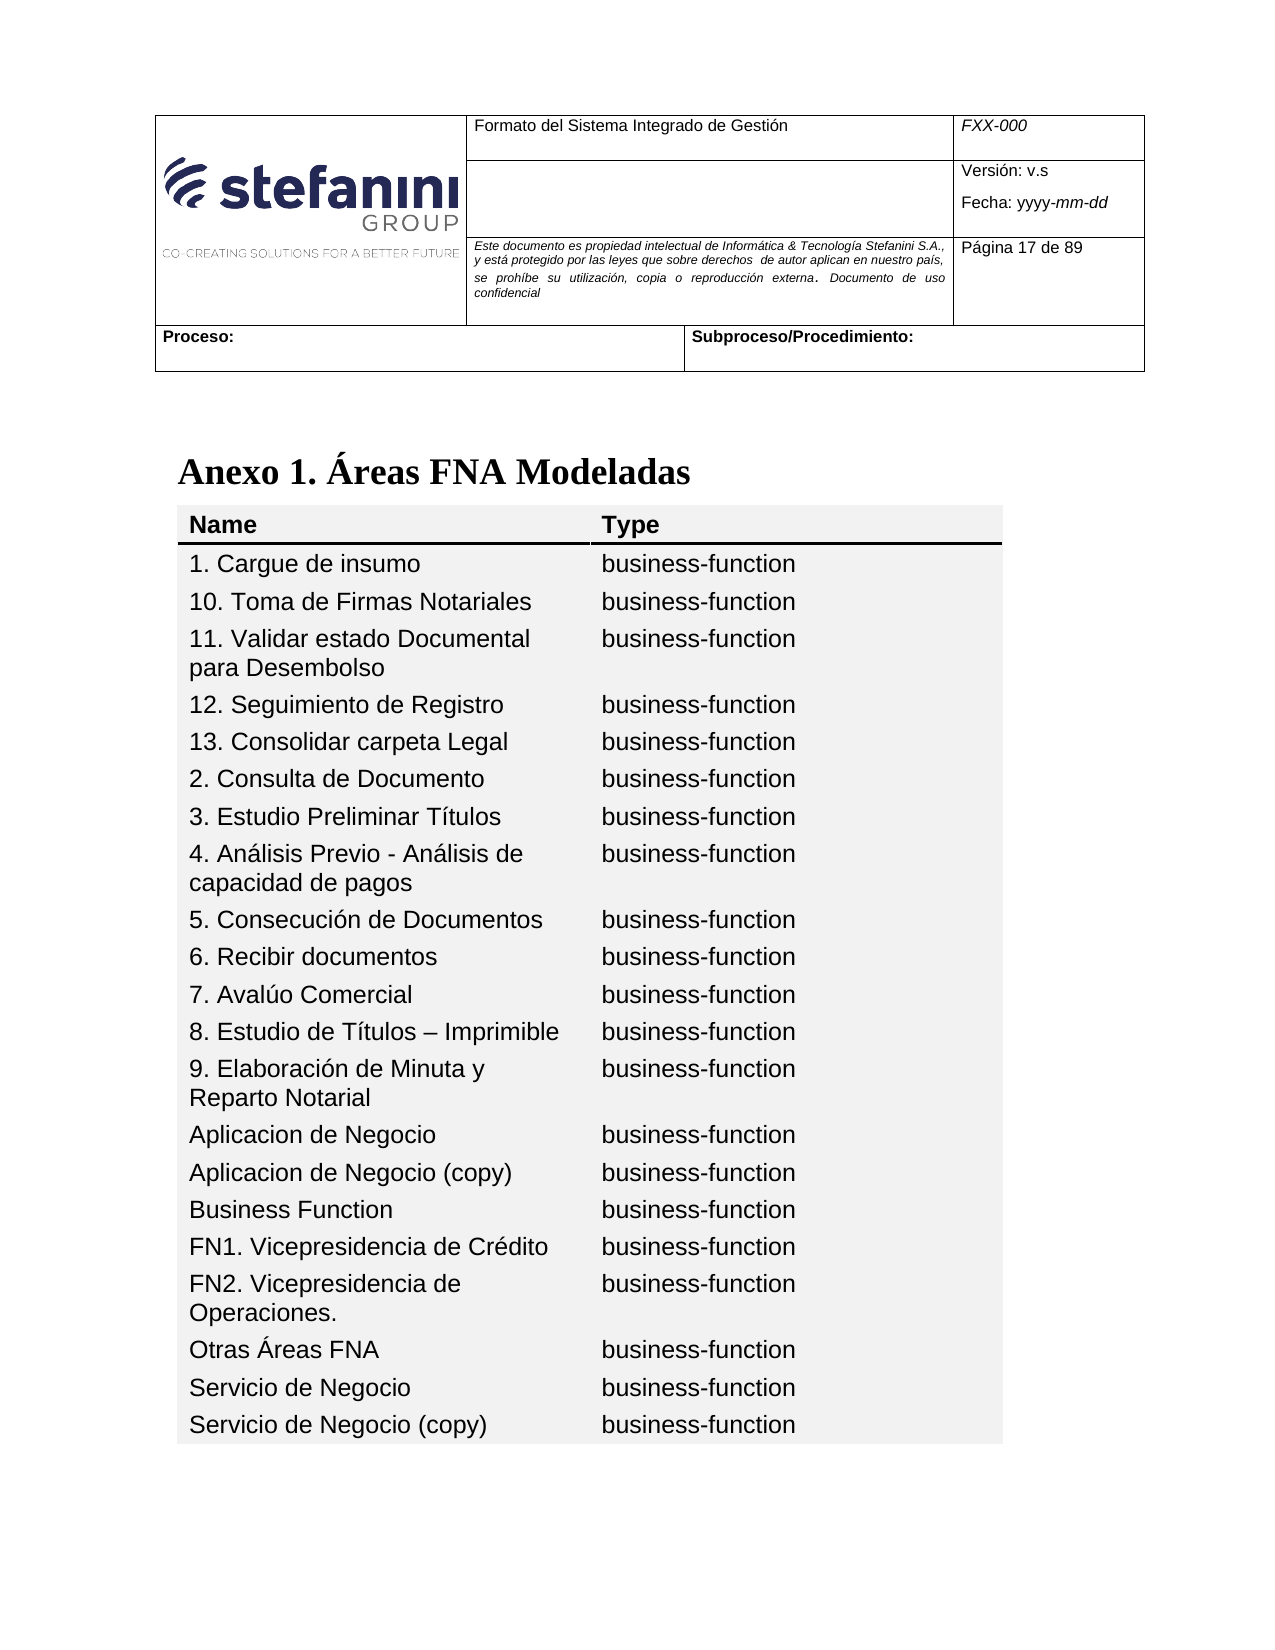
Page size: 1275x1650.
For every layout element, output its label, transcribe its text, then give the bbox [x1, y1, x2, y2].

table_cell FN1. Vicepresidencia de Crédito [178, 1228, 590, 1264]
table_cell business-function [591, 901, 1002, 937]
table_cell business-function [591, 1266, 1002, 1331]
table_cell business-function [591, 1116, 1002, 1153]
table_cell Business Function [178, 1191, 590, 1227]
table_cell business-function [591, 1013, 1002, 1049]
table_cell Servicio de Negocio (copy) [178, 1406, 590, 1442]
table_cell business-function [591, 798, 1002, 834]
table_cell business-function [591, 1228, 1002, 1264]
table_cell business-function [591, 620, 1002, 685]
table_cell business-function [591, 723, 1002, 759]
table_cell 10. Toma de Firmas Notariales [178, 583, 590, 619]
table_cell business-function [591, 835, 1002, 900]
subtitle Anexo 1. Áreas FNA Modeladas [177, 449, 1098, 492]
table_cell business-function [591, 1332, 1002, 1368]
table_cell business-function [591, 1369, 1002, 1405]
table_cell Aplicacion de Negocio (copy) [178, 1154, 590, 1190]
table_cell business-function [591, 1050, 1002, 1115]
table_cell 8. Estudio de Títulos – Imprimible [178, 1013, 590, 1049]
table_cell 13. Consolidar carpeta Legal [178, 723, 590, 759]
table_cell 12. Seguimiento de Registro [178, 686, 590, 722]
table_cell Otras Áreas FNA [178, 1332, 590, 1368]
table_header Type [591, 506, 1002, 542]
table_cell business-function [591, 1191, 1002, 1227]
table_header Name [178, 506, 590, 542]
table_cell 7. Avalúo Comercial [178, 976, 590, 1012]
table_cell business-function [591, 761, 1002, 797]
table_cell business-function [591, 583, 1002, 619]
table_cell business-function [591, 1154, 1002, 1190]
table_cell 4. Análisis Previo - Análisis de capacidad de pagos [178, 835, 590, 900]
table_cell 9. Elaboración de Minuta y Reparto Notarial [178, 1050, 590, 1115]
table_cell business-function [591, 545, 1002, 582]
table_cell Servicio de Negocio [178, 1369, 590, 1405]
table_cell 5. Consecución de Documentos [178, 901, 590, 937]
table_cell 11. Validar estado Documental para Desembolso [178, 620, 590, 685]
table_cell 2. Consulta de Documento [178, 761, 590, 797]
table_cell 6. Recibir documentos [178, 939, 590, 975]
table_cell 3. Estudio Preliminar Títulos [178, 798, 590, 834]
table_cell business-function [591, 686, 1002, 722]
table_cell 1. Cargue de insumo [178, 545, 590, 582]
table_cell FN2. Vicepresidencia de Operaciones. [178, 1266, 590, 1331]
table_cell Aplicacion de Negocio [178, 1116, 590, 1153]
table_cell business-function [591, 939, 1002, 975]
table_cell business-function [591, 976, 1002, 1012]
picture [162, 157, 460, 261]
table_cell business-function [591, 1406, 1002, 1442]
